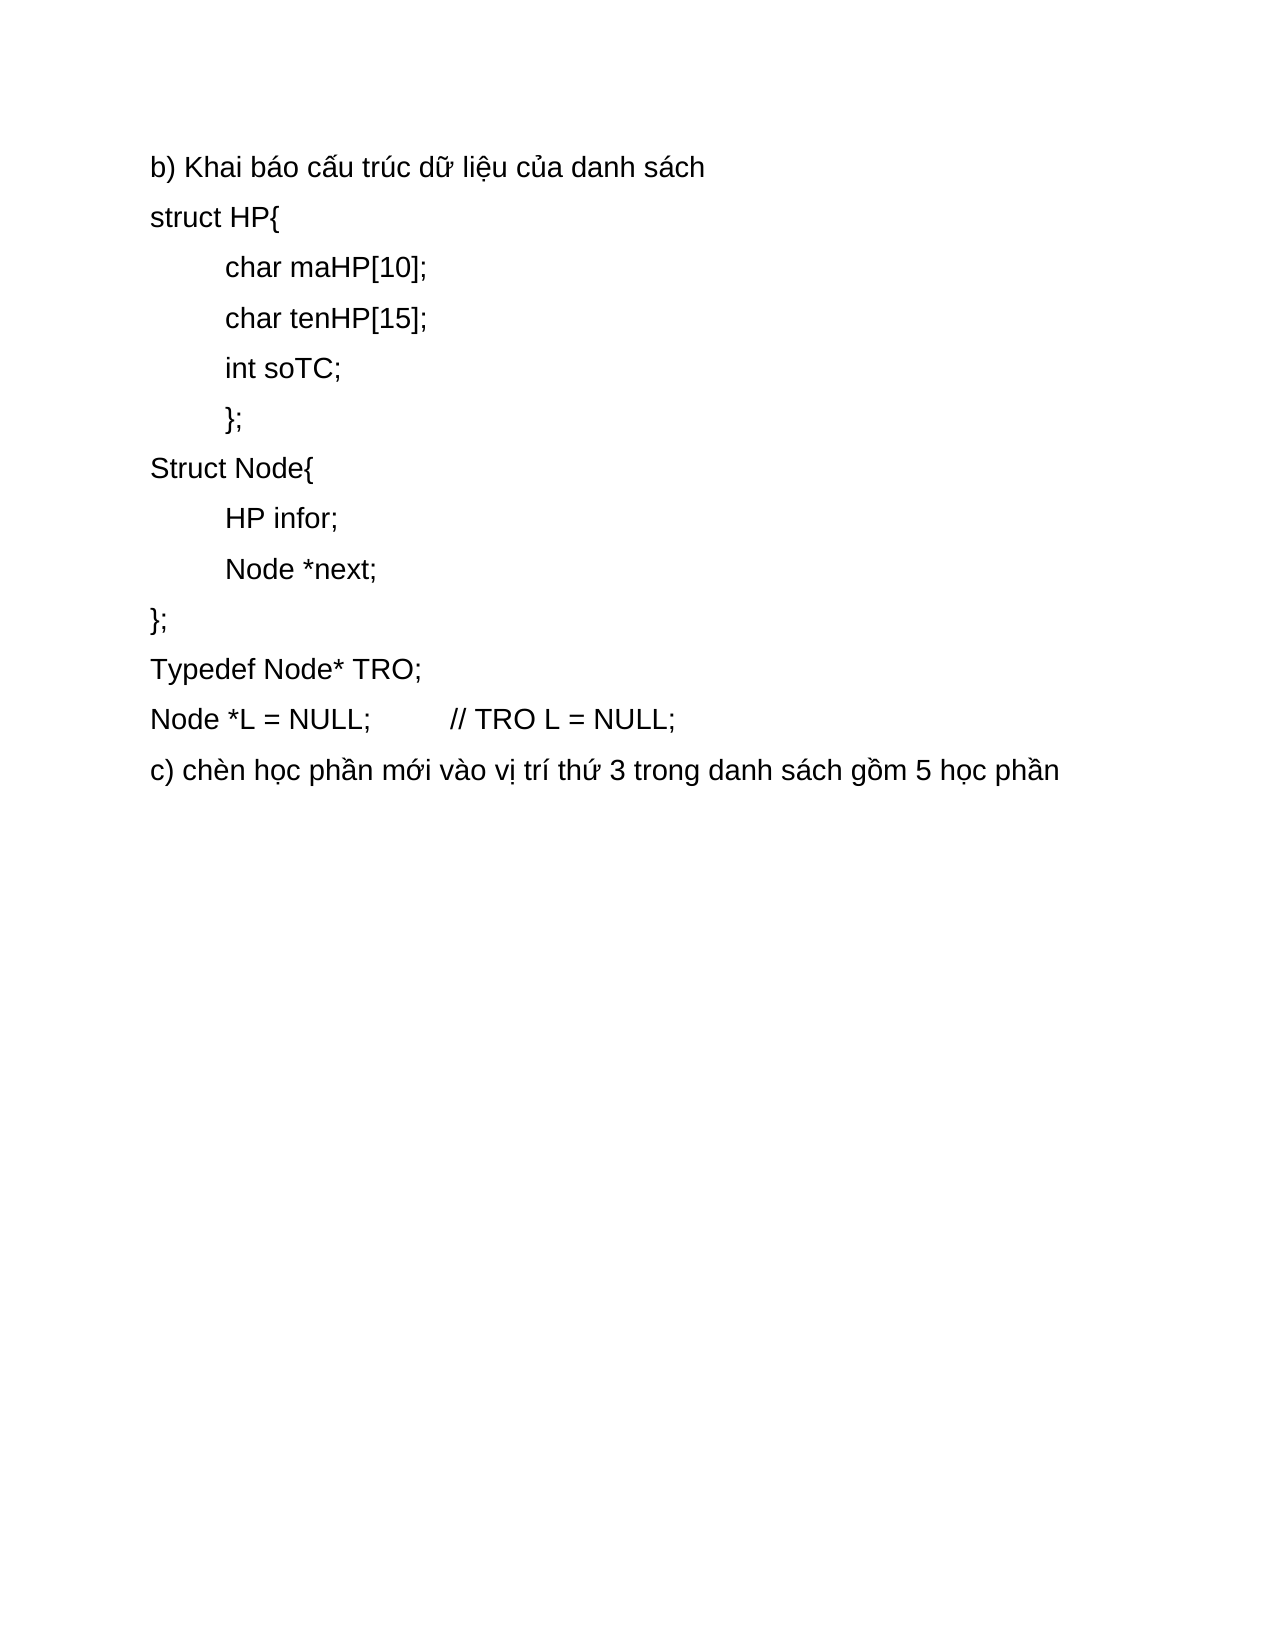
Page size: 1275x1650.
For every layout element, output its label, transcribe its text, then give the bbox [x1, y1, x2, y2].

text Typedef Node* TRO; [150, 652, 1125, 686]
text char tenHP[15]; [150, 301, 1125, 334]
text Node *next; [150, 552, 1125, 585]
text char maHP[10]; [150, 250, 1125, 284]
text struct HP{ [150, 200, 1125, 234]
text c) chèn học phần mới vào vị trí thứ 3 trong danh sách gồm 5 học phần [150, 752, 1125, 786]
text Struct Node{ [150, 451, 1125, 485]
text }; [150, 401, 1125, 434]
text HP infor; [150, 501, 1125, 535]
text int soTC; [150, 351, 1125, 384]
text }; [150, 602, 1125, 635]
text b) Khai báo cấu trúc dữ liệu của danh sách [150, 150, 1125, 183]
text Node *L = NULL; // TRO L = NULL; [150, 702, 1125, 736]
